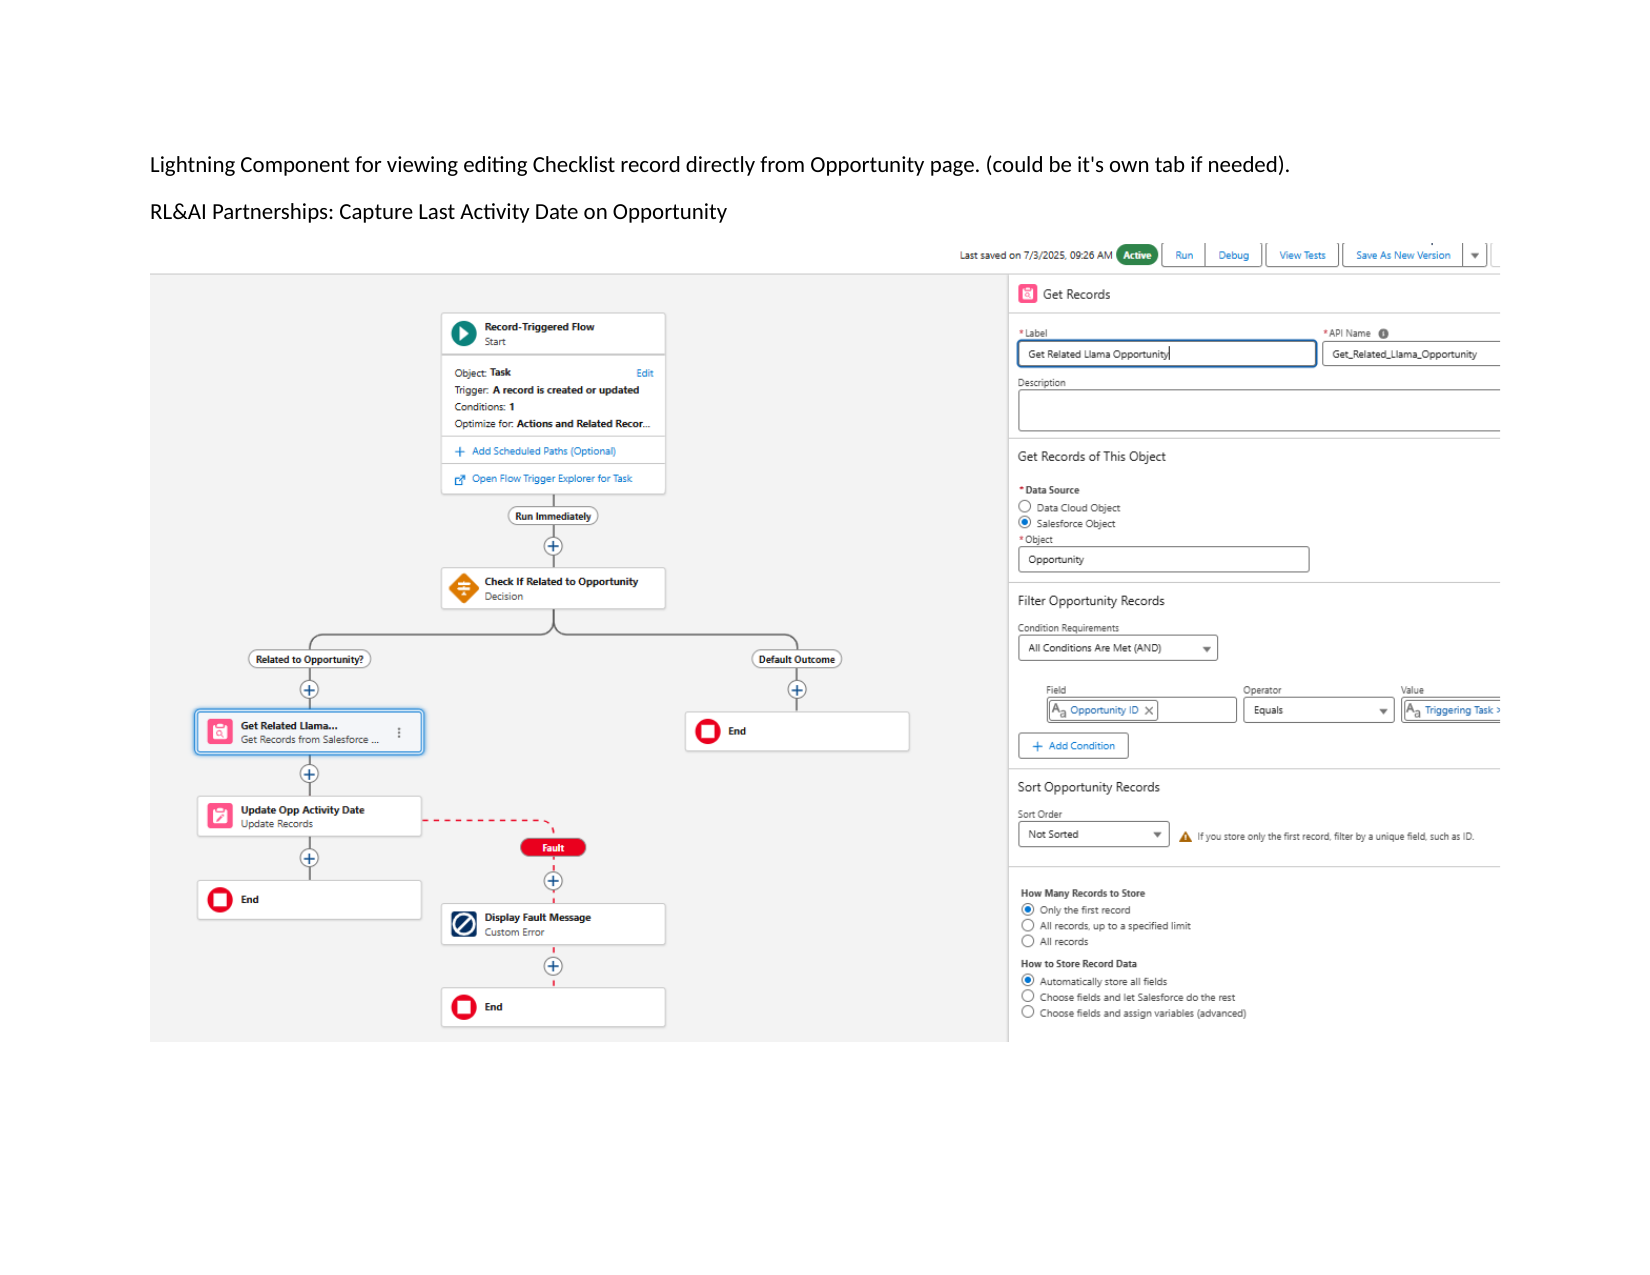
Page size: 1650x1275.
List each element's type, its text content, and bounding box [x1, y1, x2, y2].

picture [150, 243, 1500, 1042]
text RL&AI Partnerships: Capture Last Activity Date on Opportunity [150, 197, 1500, 225]
text Lightning Component for viewing editing Checklist record directly from Opportunity page. (could be it's own tab if needed). [150, 150, 1500, 178]
